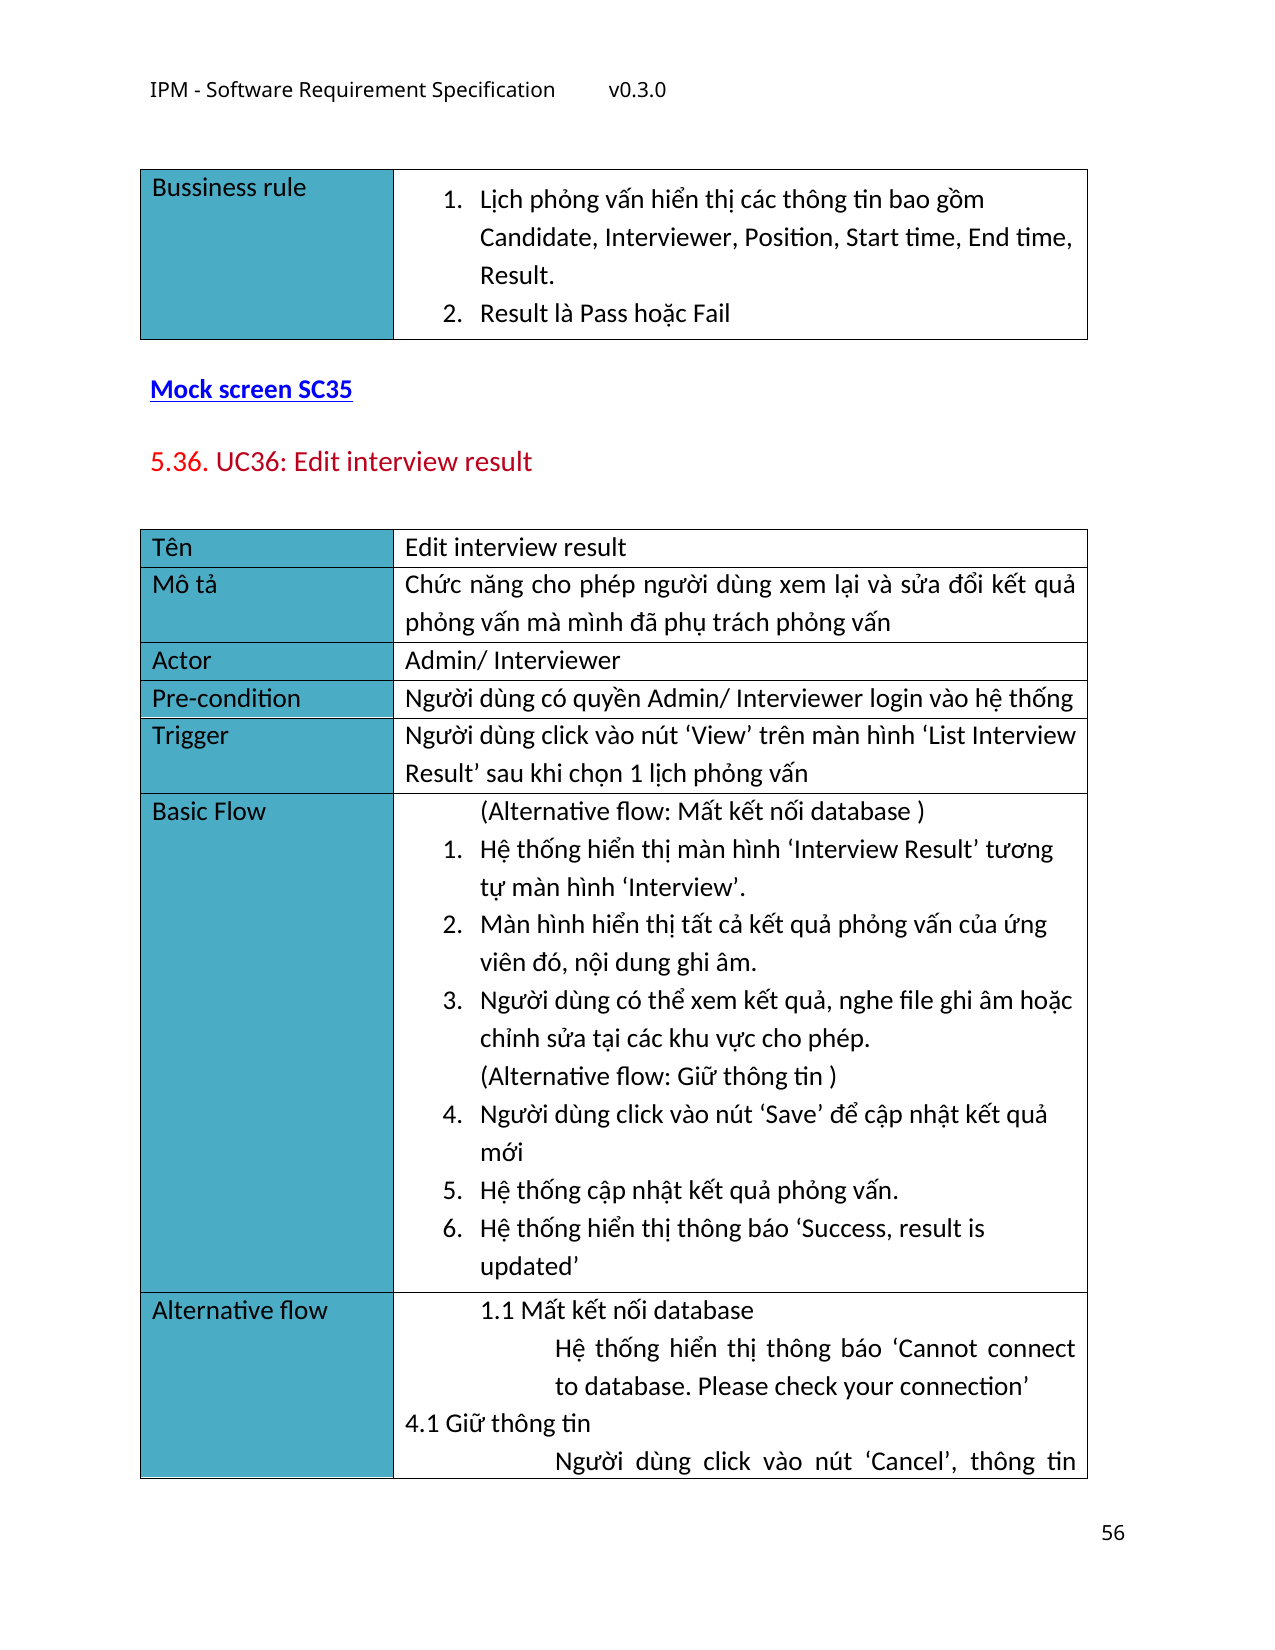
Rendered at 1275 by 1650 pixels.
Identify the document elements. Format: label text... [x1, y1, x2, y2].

table_cell Người dùng click vào nút ‘View’ trên màn hình ‘List Interview Result’ sau khi chọn 1 lịch phỏng vấn [394, 719, 1087, 793]
table_cell Admin/ Interviewer [394, 643, 1087, 680]
table_cell Trigger [141, 719, 393, 793]
table_cell Lịch phỏng vấn hiển thị các thông tin bao gồm Candidate, Interviewer, Position, Start time, End time, Result. Result là Pass hoặc Fail [394, 170, 1087, 339]
table_cell (Alternative flow: Mất kết nối database ) Hệ thống hiển thị màn hình ‘Interview Result’ tương tự màn hình ‘Interview’. Màn hình hiển thị tất cả kết quả phỏng vấn của ứng viên đó, nội dung ghi âm. Người dùng có thể xem kết quả, nghe file ghi âm hoặc chỉnh sửa tại các khu vực cho phép. (Alternative flow: Giữ thông tin ) Người dùng click vào nút ‘Save’ để cập nhật kết quả mới Hệ thống cập nhật kết quả phỏng vấn. Hệ thống hiển thị thông báo ‘Success, result is updated’ [394, 794, 1087, 1292]
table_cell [394, 1293, 1087, 1477]
table_cell Pre-condition [141, 681, 393, 717]
table_cell Actor [141, 643, 393, 680]
subtitle UC36: Edit interview result [150, 443, 1125, 479]
table_cell Alternative flow [141, 1293, 393, 1477]
table_cell Bussiness rule [141, 170, 393, 339]
text Mock screen SC35 [150, 372, 1125, 406]
table_header Edit interview result [394, 530, 1087, 567]
table_cell Người dùng có quyền Admin/ Interviewer login vào hệ thống [394, 681, 1087, 717]
table_cell Chức năng cho phép người dùng xem lại và sửa đổi kết quả phỏng vấn mà mình đã phụ trách phỏng vấn [394, 568, 1087, 642]
table_cell Basic Flow [141, 794, 393, 1292]
table_cell Mô tả [141, 568, 393, 642]
table_header Tên [141, 530, 393, 567]
